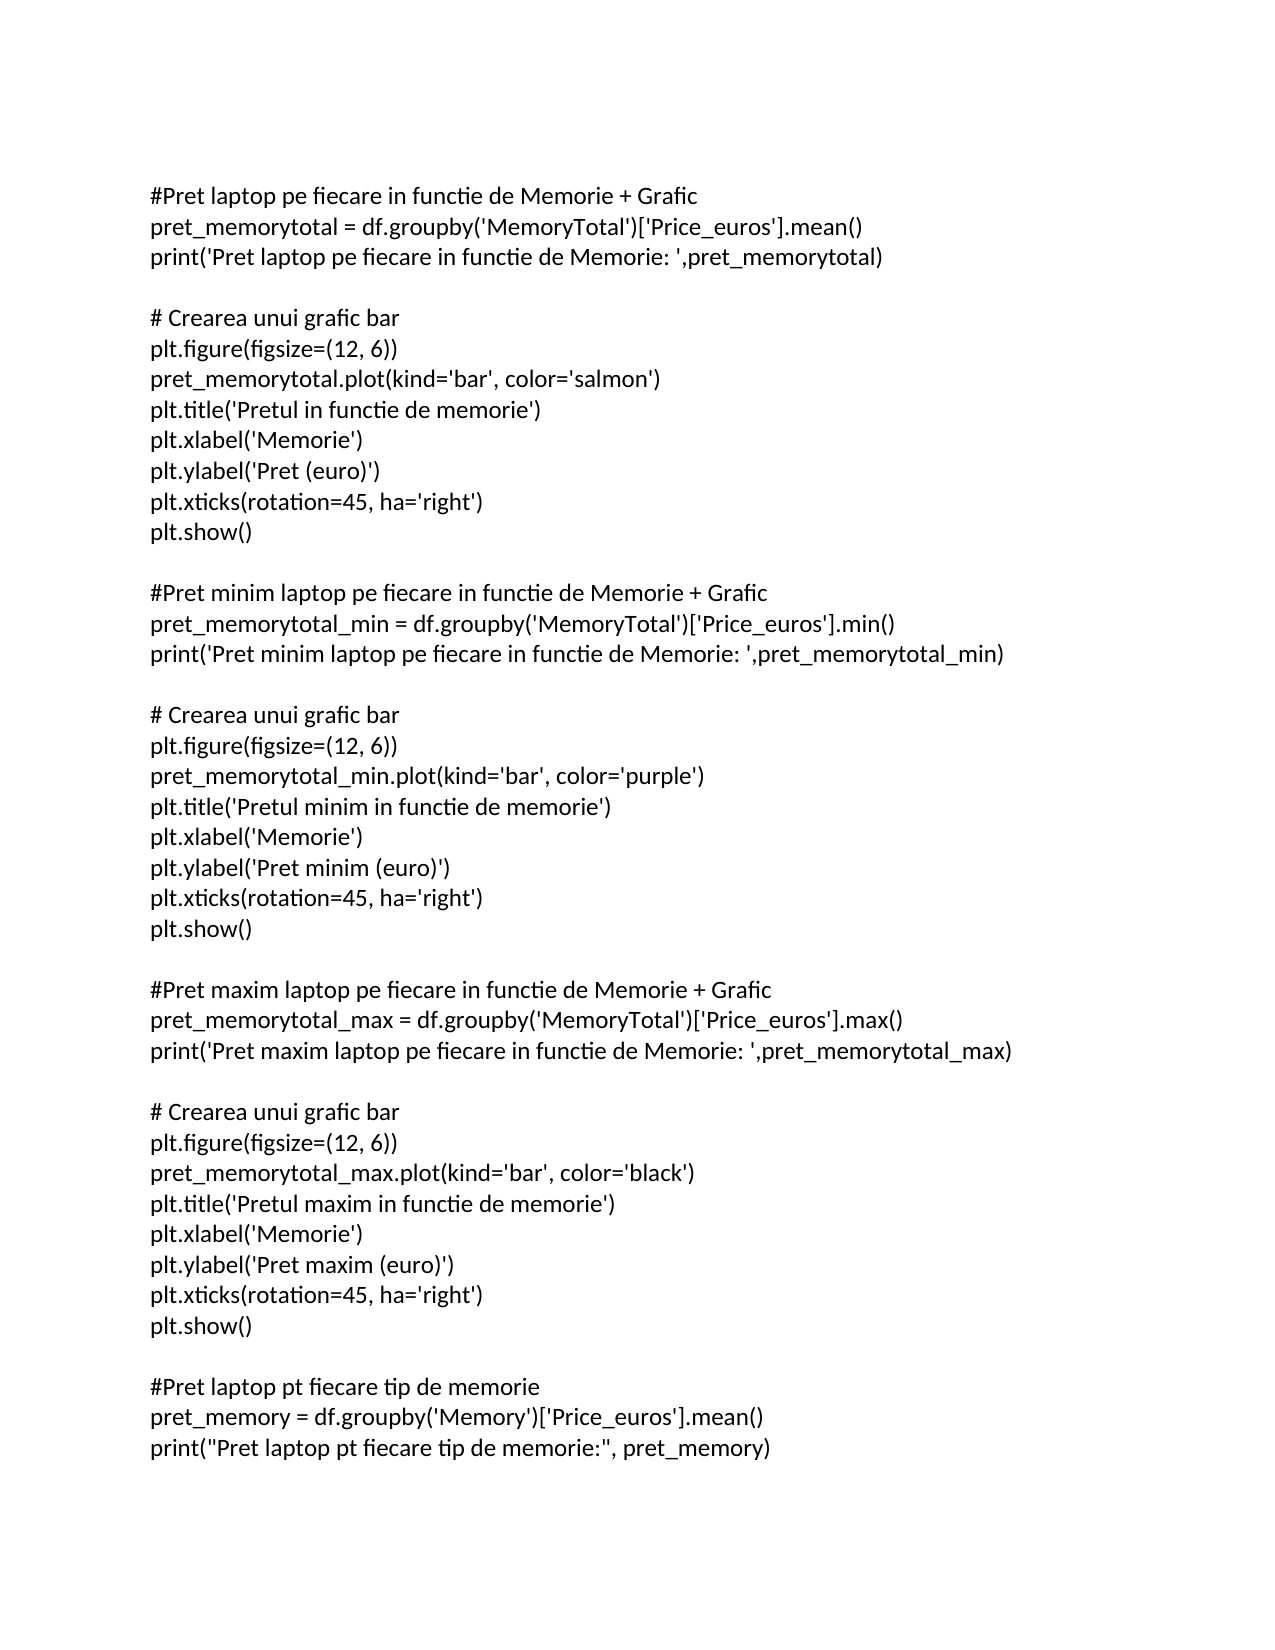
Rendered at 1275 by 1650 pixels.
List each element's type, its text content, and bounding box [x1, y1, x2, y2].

text # Crearea unui grafic bar [150, 699, 1125, 730]
text pret_memorytotal = df.groupby('MemoryTotal')['Price_euros'].mean() [150, 211, 1125, 242]
text plt.title('Pretul minim in functie de memorie') [150, 791, 1125, 821]
text plt.ylabel('Pret (euro)') [150, 455, 1125, 486]
text plt.title('Pretul maxim in functie de memorie') [150, 1188, 1125, 1218]
text print('Pret minim laptop pe fiecare in functie de Memorie: ',pret_memorytotal_min) [150, 638, 1125, 669]
text print("Pret laptop pt fiecare tip de memorie:", pret_memory) [150, 1432, 1125, 1462]
text plt.xlabel('Memorie') [150, 821, 1125, 852]
text pret_memorytotal_min = df.groupby('MemoryTotal')['Price_euros'].min() [150, 608, 1125, 638]
text # Crearea unui grafic bar [150, 1096, 1125, 1127]
text plt.xticks(rotation=45, ha='right') [150, 1279, 1125, 1310]
text plt.figure(figsize=(12, 6)) [150, 333, 1125, 364]
text #Pret minim laptop pe fiecare in functie de Memorie + Grafic [150, 577, 1125, 608]
text pret_memory = df.groupby('Memory')['Price_euros'].mean() [150, 1401, 1125, 1432]
text pret_memorytotal_max = df.groupby('MemoryTotal')['Price_euros'].max() [150, 1004, 1125, 1035]
text print('Pret maxim laptop pe fiecare in functie de Memorie: ',pret_memorytotal_max) [150, 1035, 1125, 1066]
text #Pret maxim laptop pe fiecare in functie de Memorie + Grafic [150, 974, 1125, 1004]
text plt.show() [150, 1310, 1125, 1340]
text plt.ylabel('Pret maxim (euro)') [150, 1249, 1125, 1279]
text plt.xticks(rotation=45, ha='right') [150, 486, 1125, 516]
text plt.show() [150, 913, 1125, 943]
text #Pret laptop pt fiecare tip de memorie [150, 1371, 1125, 1401]
text plt.ylabel('Pret minim (euro)') [150, 852, 1125, 882]
text pret_memorytotal.plot(kind='bar', color='salmon') [150, 364, 1125, 394]
text plt.xlabel('Memorie') [150, 425, 1125, 455]
text pret_memorytotal_min.plot(kind='bar', color='purple') [150, 760, 1125, 791]
text plt.figure(figsize=(12, 6)) [150, 1127, 1125, 1157]
text plt.xlabel('Memorie') [150, 1218, 1125, 1249]
text plt.title('Pretul in functie de memorie') [150, 394, 1125, 425]
text print('Pret laptop pe fiecare in functie de Memorie: ',pret_memorytotal) [150, 242, 1125, 272]
text plt.figure(figsize=(12, 6)) [150, 730, 1125, 760]
text #Pret laptop pe fiecare in functie de Memorie + Grafic [150, 181, 1125, 211]
text plt.show() [150, 516, 1125, 547]
text plt.xticks(rotation=45, ha='right') [150, 882, 1125, 913]
text pret_memorytotal_max.plot(kind='bar', color='black') [150, 1157, 1125, 1188]
text # Crearea unui grafic bar [150, 303, 1125, 333]
